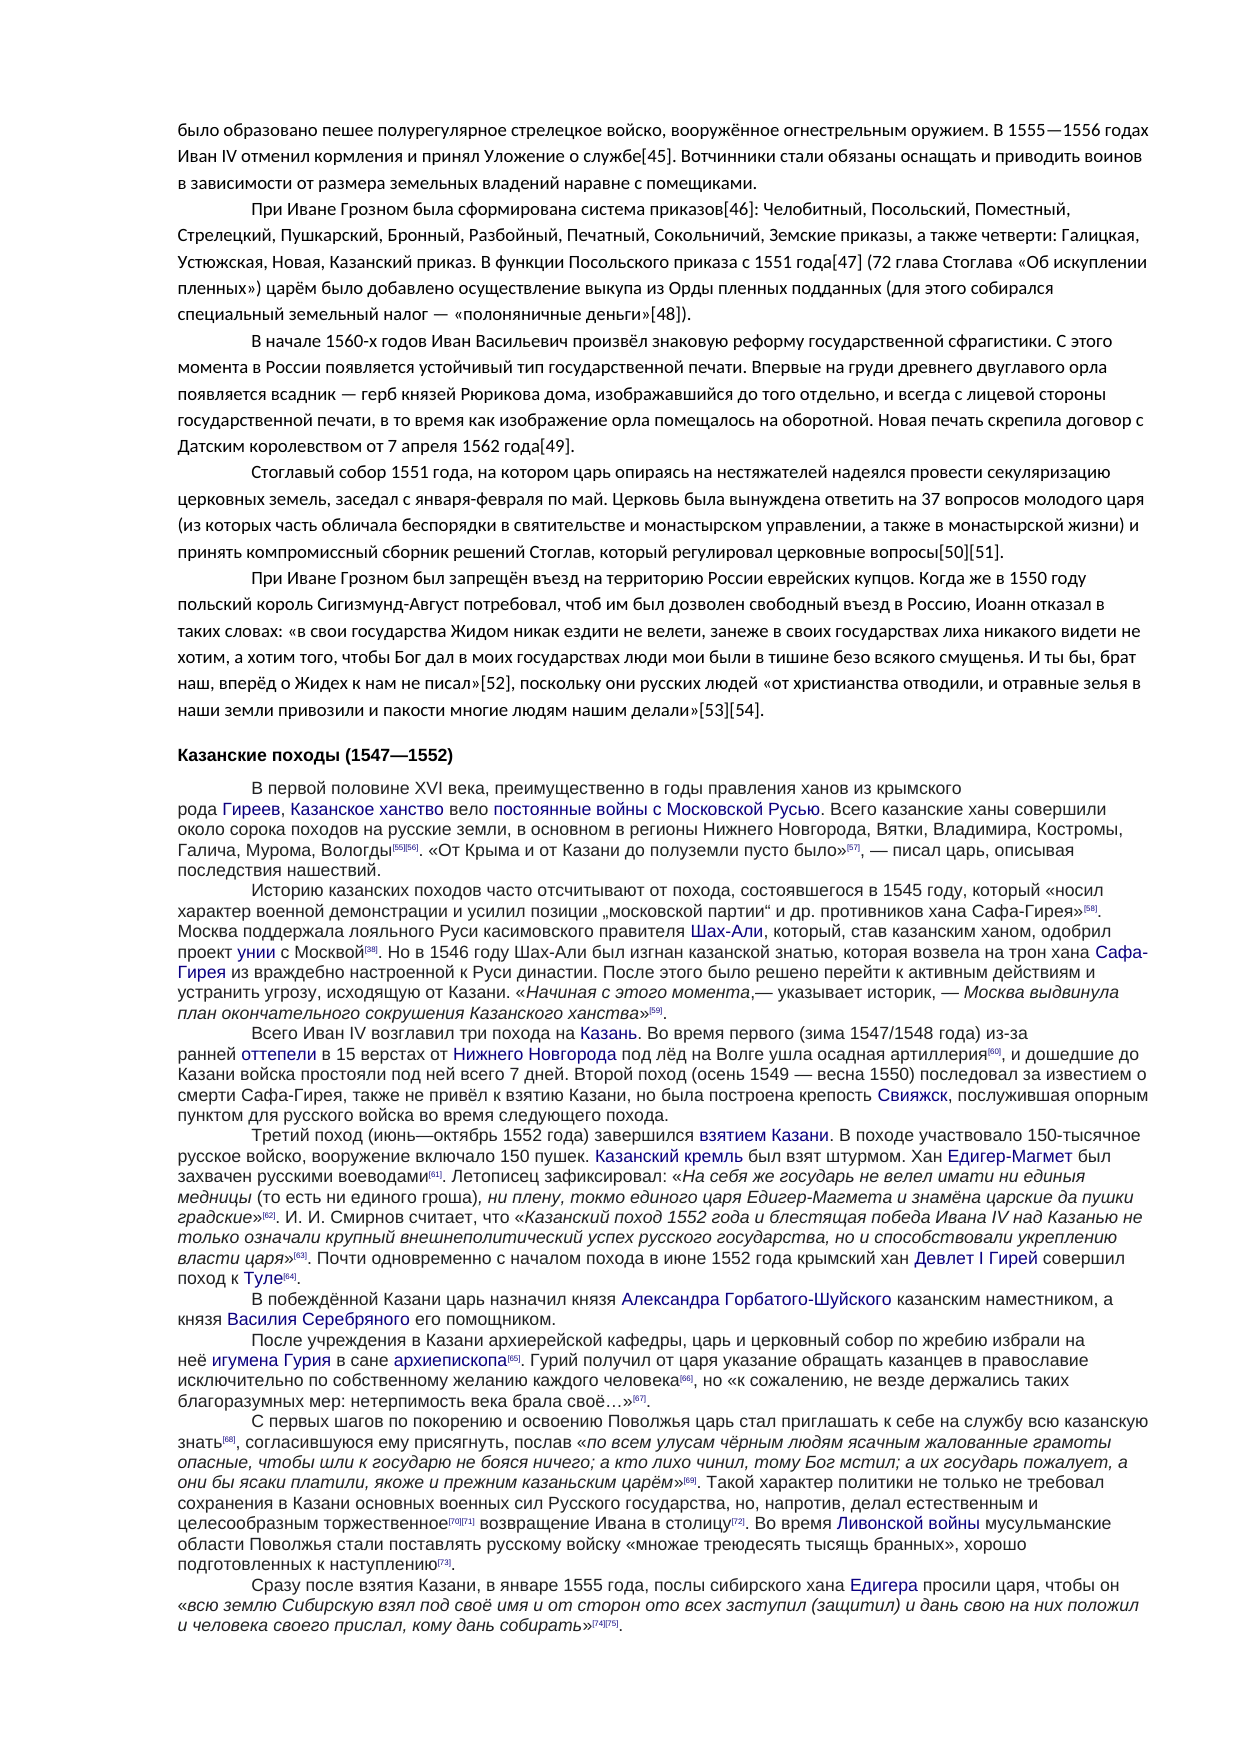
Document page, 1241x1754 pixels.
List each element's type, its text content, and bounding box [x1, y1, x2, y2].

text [177, 118, 1152, 721]
subtitle Казанские походы (1547—1552) [177, 745, 1152, 766]
text В первой половине XVI века, преимущественно в годы правления ханов из крымского рода Гиреев, Казанское ханство вело постоянные войны с Московской Русью. Всего казанские ханы совершили около сорока походов на русские земли, в основном в регионы Нижнего Новгорода, Вятки, Владимира, Костромы, Галича, Мурома, Вологды[55][56]. «От Крыма и от Казани до полуземли пусто было»[57], — писал царь, описывая последствия нашествий. Историю казанских походов часто отсчитывают от похода, состоявшегося в 1545 году, который «носил характер военной демонстрации и усилил позиции „московской партии“ и др. противников хана Сафа-Гирея»[58]. Москва поддержала лояльного Руси касимовского правителя Шах-Али, который, став казанским ханом, одобрил проект унии с Москвой[38]. Но в 1546 году Шах-Али был изгнан казанской знатью, которая возвела на трон хана Сафа-Гирея из враждебно настроенной к Руси династии. После этого было решено перейти к активным действиям и устранить угрозу, исходящую от Казани. «Начиная с этого момента,— указывает историк, — Москва выдвинула план окончательного сокрушения Казанского ханства»[59]. Всего Иван IV возглавил три похода на Казань. Во время первого (зима 1547/1548 года) из-за ранней оттепели в 15 верстах от Нижнего Новгорода под лёд на Волге ушла осадная артиллерия[60], и дошедшие до Казани войска простояли под ней всего 7 дней. Второй поход (осень 1549 — весна 1550) последовал за известием о смерти Сафа-Гирея, также не привёл к взятию Казани, но была построена крепость Свияжск, послужившая опорным пунктом для русского войска во время следующего похода. Третий поход (июнь—октябрь 1552 года) завершился взятием Казани. В походе участвовало 150-тысячное русское войско, вооружение включало 150 пушек. Казанский кремль был взят штурмом. Хан Едигер-Магмет был захвачен русскими воеводами[61]. Летописец зафиксировал: «На себя же государь не велел имати ни единыя медницы (то есть ни единого гроша), ни плену, токмо единого царя Едигер-Магмета и знамёна царские да пушки градские»[62]. И. И. Смирнов считает, что «Казанский поход 1552 года и блестящая победа Ивана IV над Казанью не только означали крупный внешнеполитический успех русского государства, но и способствовали укреплению власти царя»[63]. Почти одновременно с началом похода в июне 1552 года крымский хан Девлет I Гирей совершил поход к Туле[64]. В побеждённой Казани царь назначил князя Александра Горбатого-Шуйского казанским наместником, а князя Василия Серебряного его помощником. После учреждения в Казани архиерейской кафедры, царь и церковный собор по жребию избрали на неё игумена Гурия в сане архиепископа[65]. Гурий получил от царя указание обращать казанцев в православие исключительно по собственному желанию каждого человека[66], но «к сожалению, не везде держались таких благоразумных мер: нетерпимость века брала своё…»[67]. С первых шагов по покорению и освоению Поволжья царь стал приглашать к себе на службу всю казанскую знать[68], согласившуюся ему присягнуть, послав «по всем улусам чёрным людям ясачным жалованные грамоты опасные, чтобы шли к государю не бояся ничего; а кто лихо чинил, тому Бог мстил; а их государь пожалует, а они бы ясаки платили, якоже и прежним казаньским царём»[69]. Такой характер политики не только не требовал сохранения в Казани основных военных сил Русского государства, но, напротив, делал естественным и целесообразным торжественное[70][71] возвращение Ивана в столицу[72]. Во время Ливонской войны мусульманские области Поволжья стали поставлять русскому войску «множае треюдесять тысящь бранных», хорошо подготовленных к наступлению[73]. Сразу после взятия Казани, в январе 1555 года, послы сибирского хана Едигера просили царя, чтобы он «всю землю Сибирскую взял под своё имя и от сторон ото всех заступил (защитил) и дань свою на них положил и человека своего прислал, кому дань собирать»[74][75]. [177, 778, 1152, 1636]
